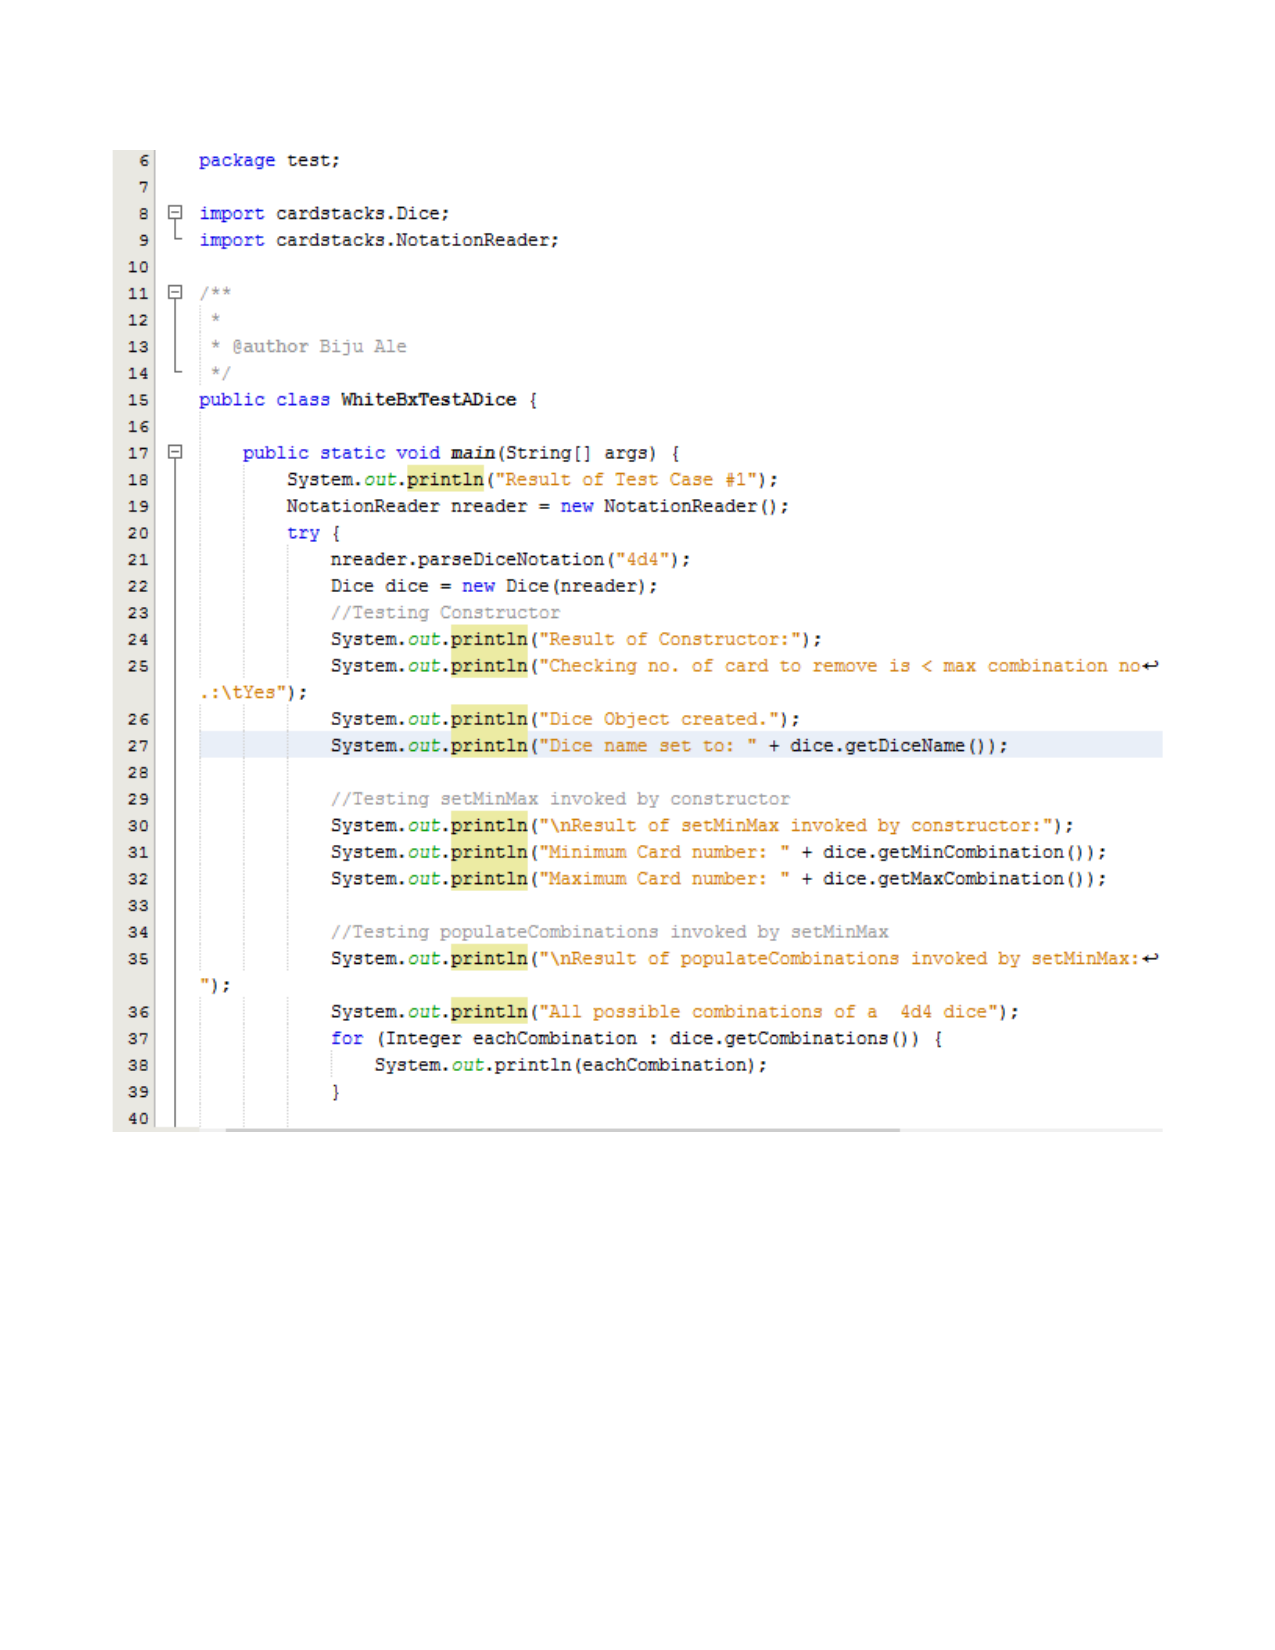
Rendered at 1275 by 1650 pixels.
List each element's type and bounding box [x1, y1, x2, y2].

picture [112, 150, 1163, 1132]
